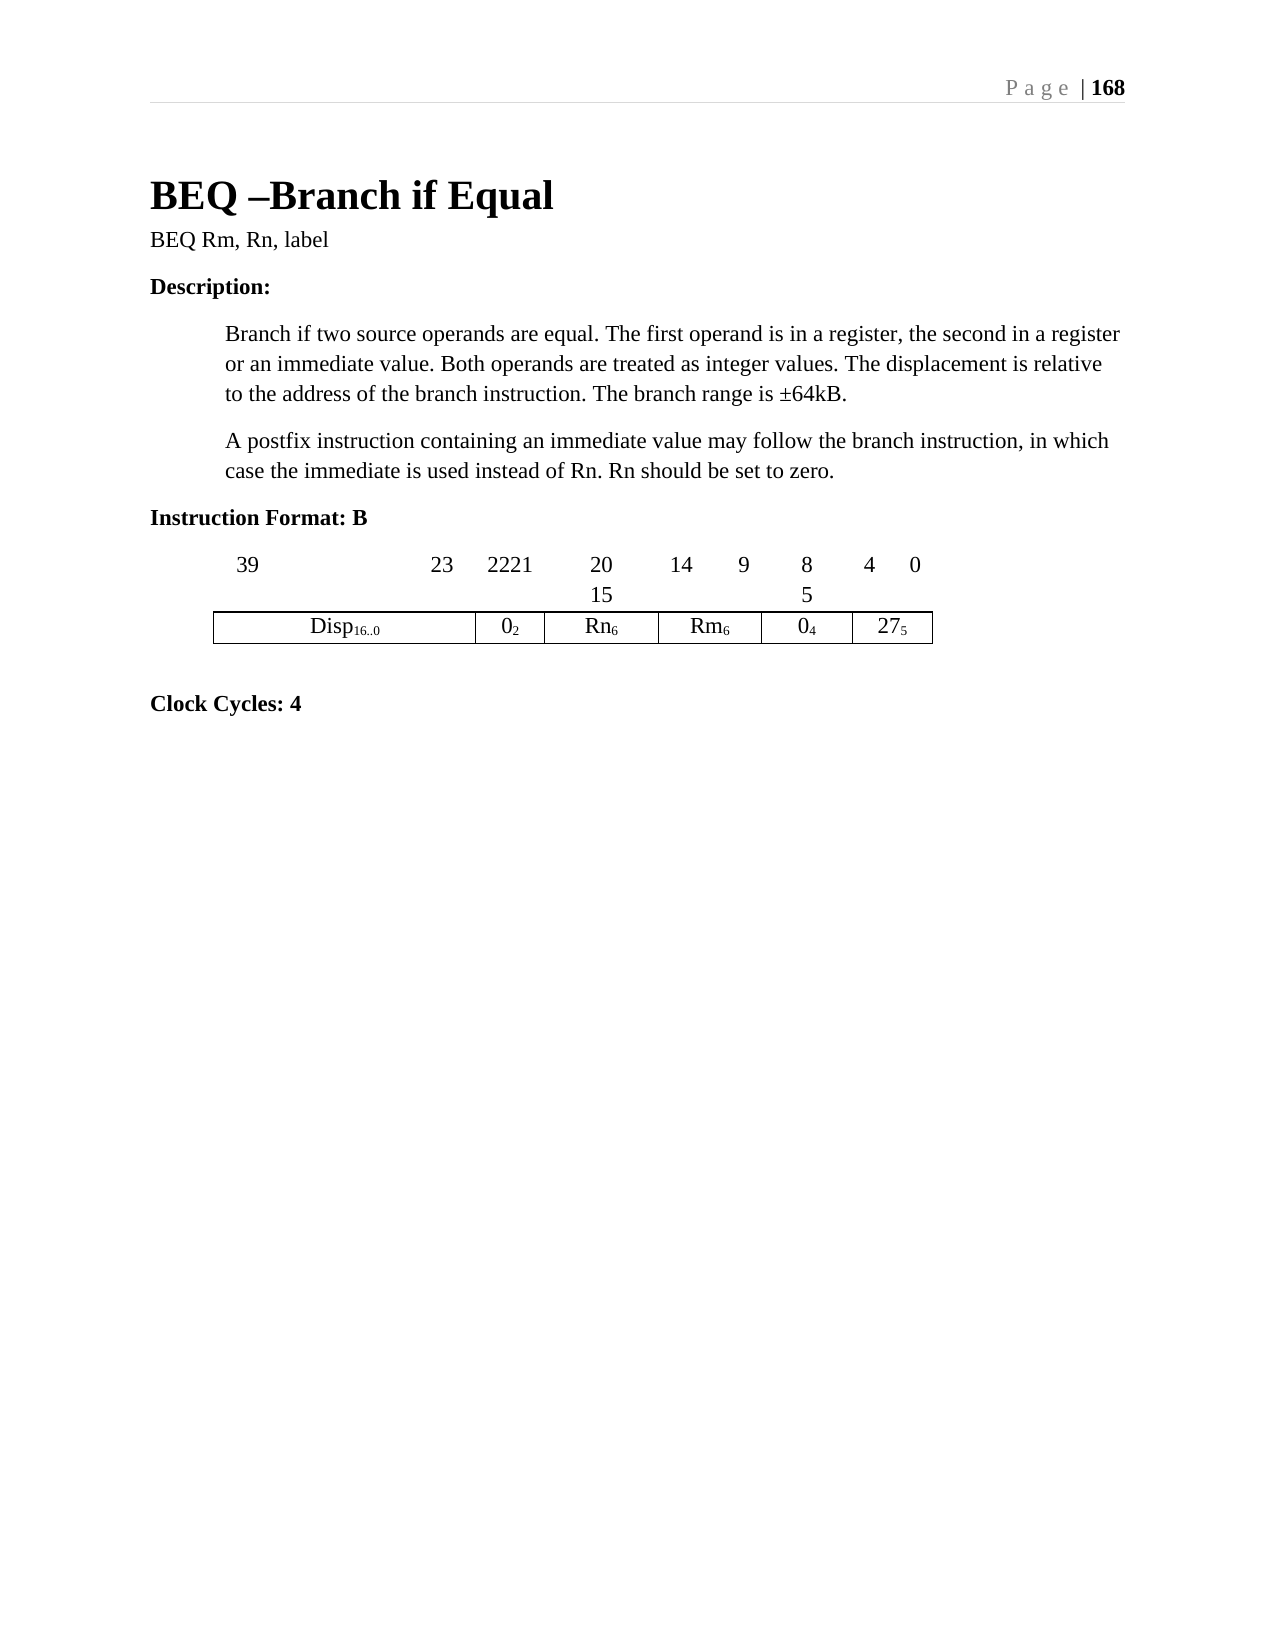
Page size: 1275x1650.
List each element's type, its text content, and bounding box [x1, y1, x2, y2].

text Clock Cycles: 4 [150, 691, 1125, 717]
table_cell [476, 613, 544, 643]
text A postfix instruction containing an immediate value may follow the branch instruction, in which case the immediate is used instead of Rn. Rn should be set to zero. [225, 427, 1125, 483]
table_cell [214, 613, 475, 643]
subtitle BEQ –Branch if Equal [150, 171, 1125, 219]
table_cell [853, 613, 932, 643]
text Branch if two source operands are equal. The first operand is in a register, the second in a register or an immediate value. Both operands are treated as integer values. The displacement is relative to the address of the branch instruction. The branch range is ±64kB. [225, 320, 1125, 406]
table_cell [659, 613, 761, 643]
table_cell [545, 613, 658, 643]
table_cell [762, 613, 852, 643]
text Instruction Format: B [150, 504, 1125, 530]
text Description: [150, 273, 1125, 299]
text BEQ Rm, Rn, label [150, 226, 1125, 252]
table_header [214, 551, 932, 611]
